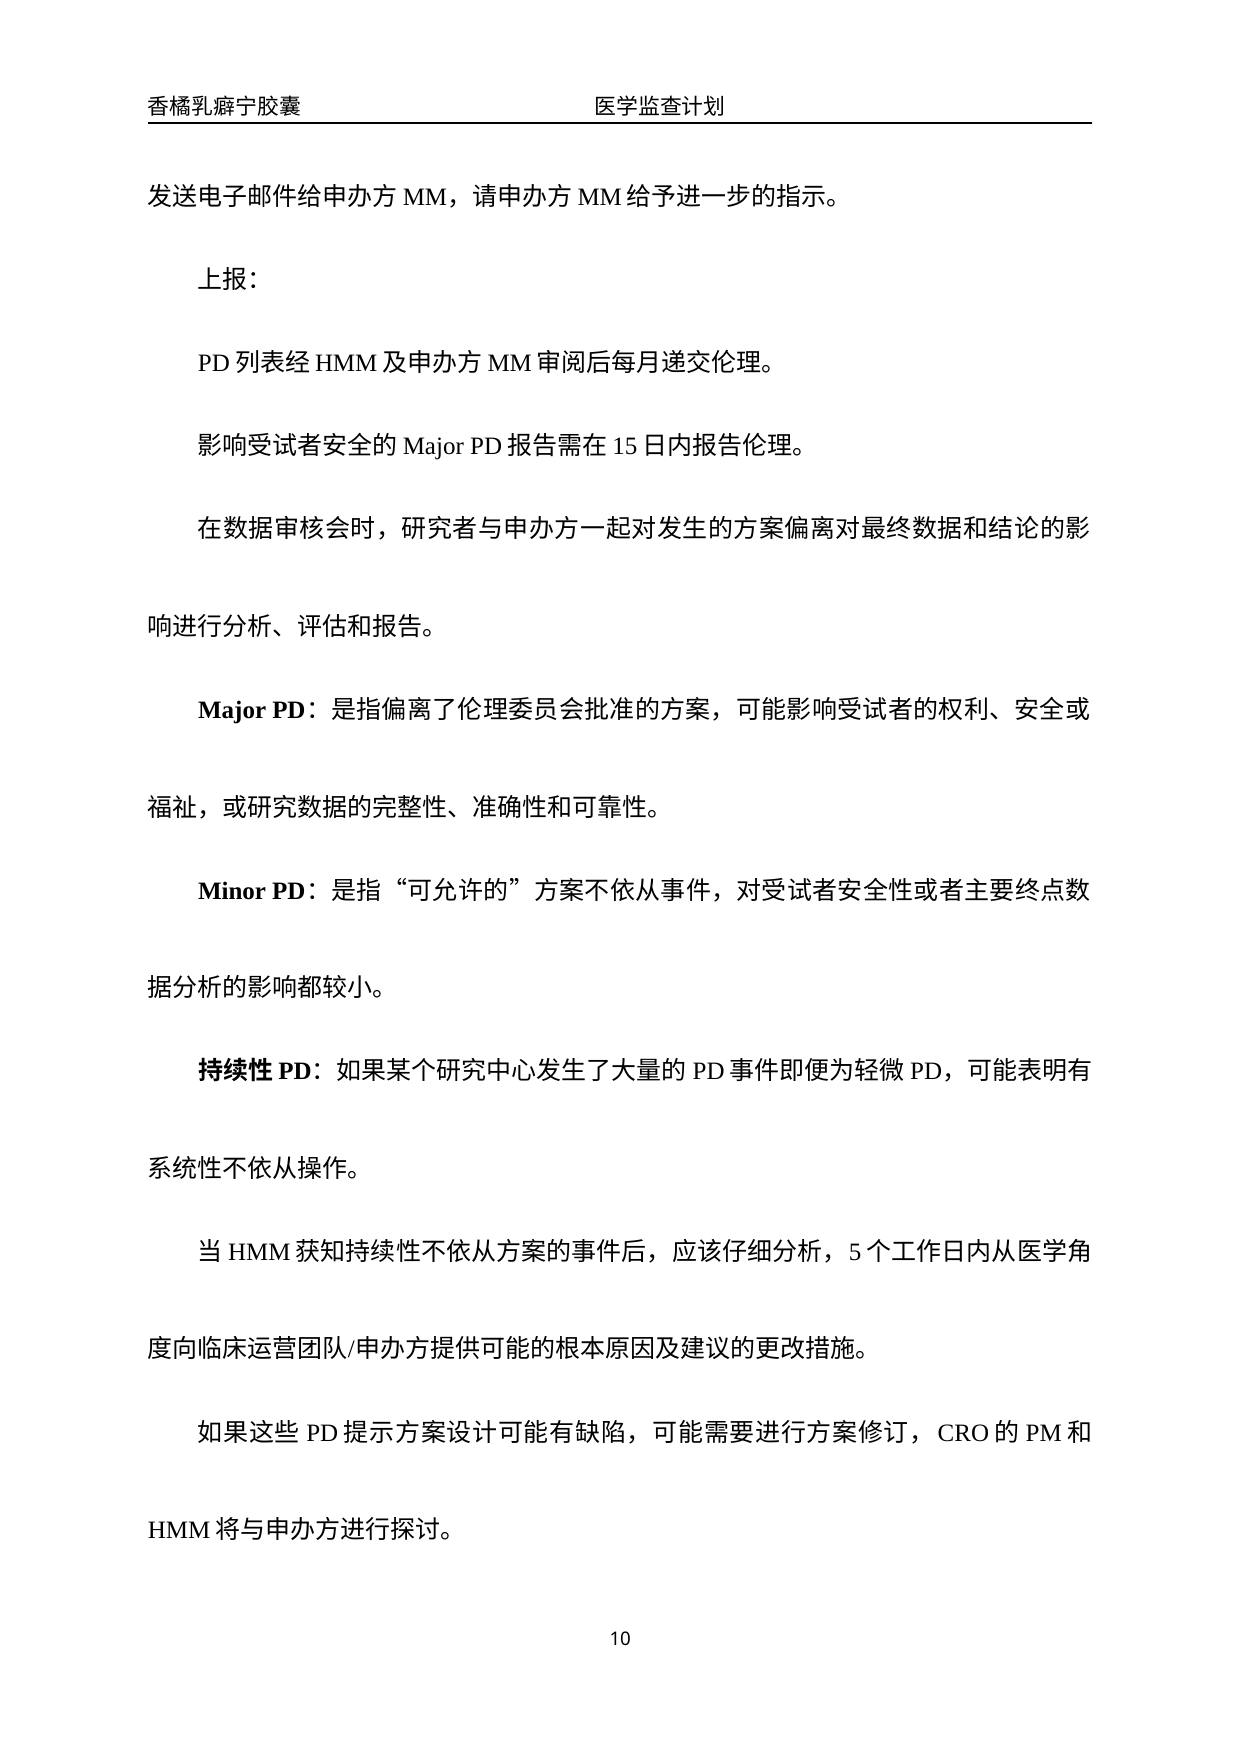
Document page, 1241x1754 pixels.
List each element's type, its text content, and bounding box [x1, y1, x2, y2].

list 在数据审核会时，研究者与申办方一起对发生的方案偏离对最终数据和结论的影响进行分析、评估和报告。 [148, 494, 1092, 657]
list PD列表经HMM及申办方MM审阅后每月递交伦理。 [148, 328, 1092, 393]
list 当HMM获知持续性不依从方案的事件后，应该仔细分析，5个工作日内从医学角度向临床运营团队/申办方提供可能的根本原因及建议的更改措施。 [148, 1217, 1092, 1379]
list Minor PD：是指“可允许的”方案不依从事件，对受试者安全性或者主要终点数据分析的影响都较小。 [148, 856, 1092, 1018]
list 影响受试者安全的Major PD报告需在15日内报告伦理。 [148, 411, 1092, 476]
list Major PD：是指偏离了伦理委员会批准的方案，可能影响受试者的权利、安全或福祉，或研究数据的完整性、准确性和可靠性。 [148, 675, 1092, 838]
list 上报： [148, 245, 1092, 310]
list 持续性PD：如果某个研究中心发生了大量的PD事件即便为轻微PD，可能表明有系统性不依从操作。 [148, 1036, 1092, 1199]
list 如果这些PD提示方案设计可能有缺陷，可能需要进行方案修订，CRO的PM和HMM将与申办方进行探讨。 [148, 1398, 1092, 1560]
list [148, 162, 1092, 227]
